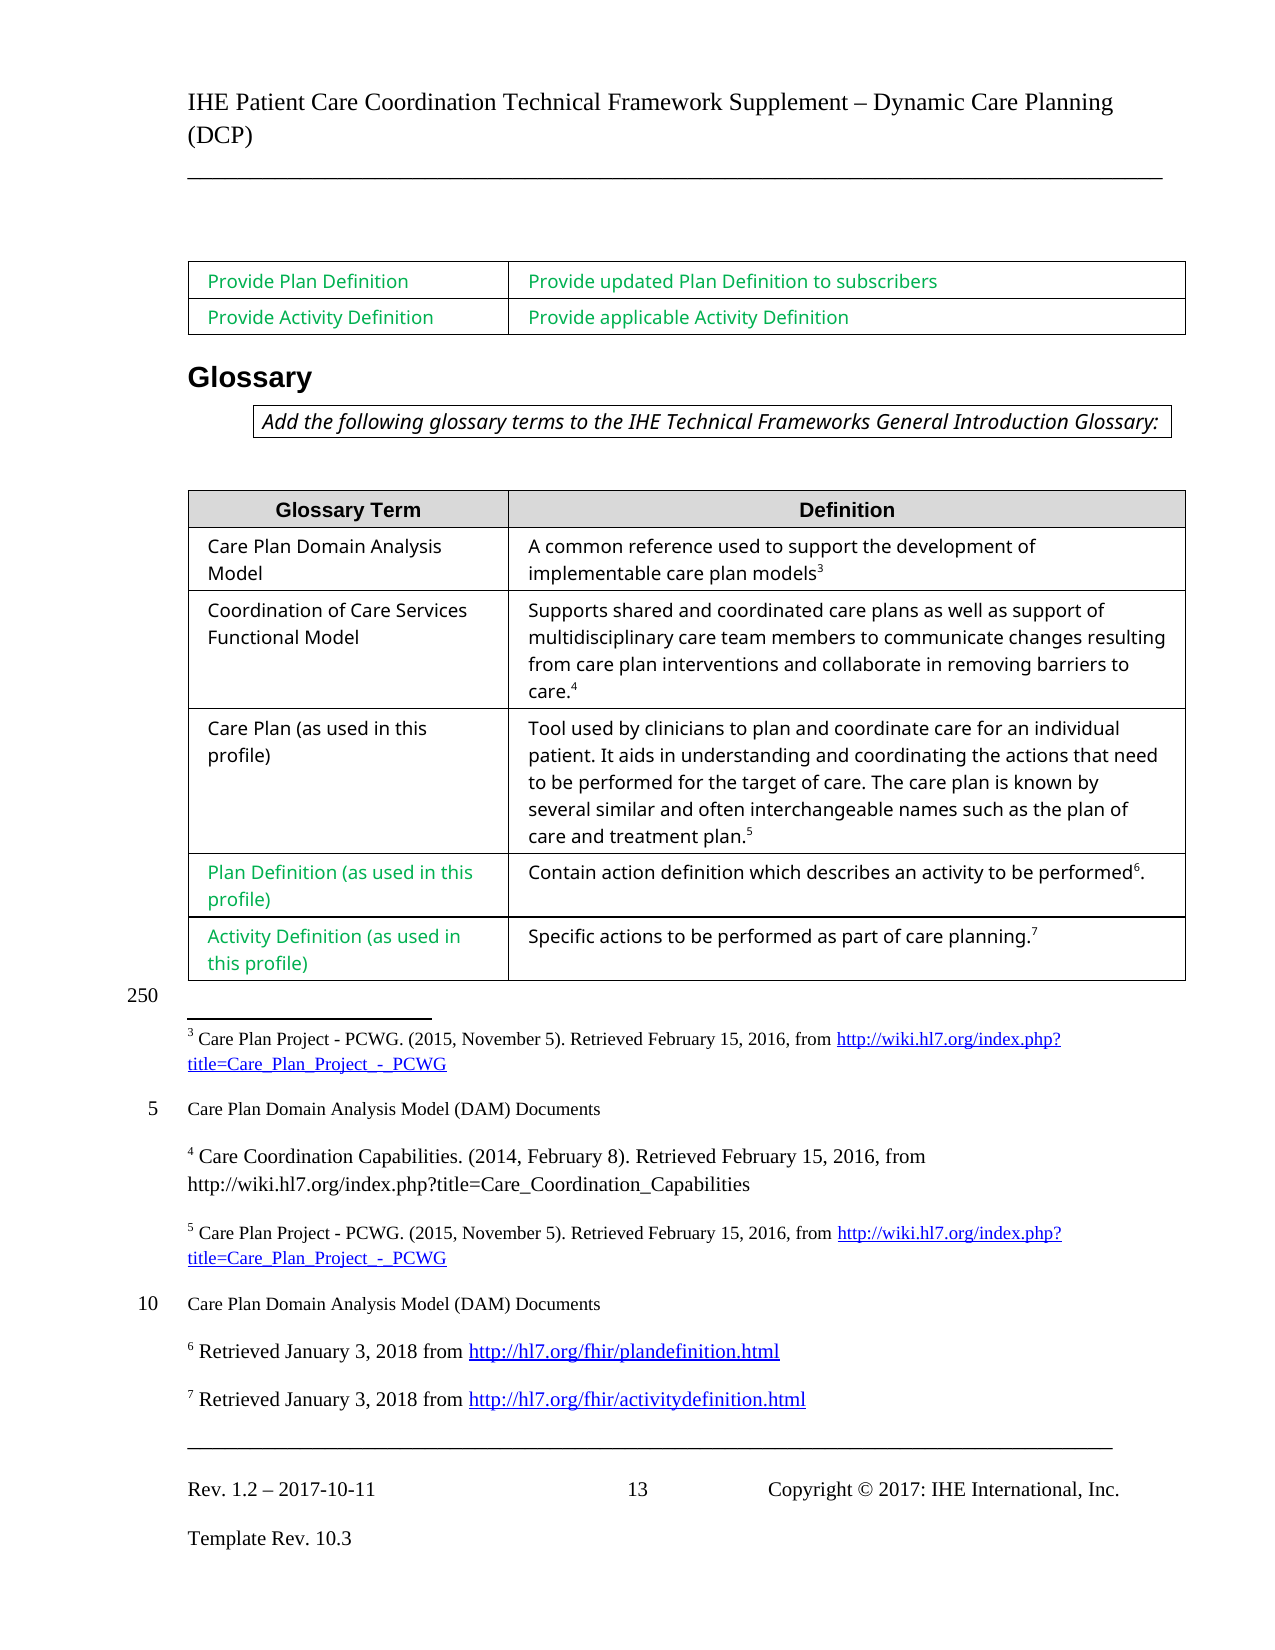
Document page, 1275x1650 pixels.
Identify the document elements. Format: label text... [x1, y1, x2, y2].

table_header Definition [509, 491, 1185, 527]
table_cell Coordination of Care Services Functional Model [189, 591, 508, 708]
text Glossary [187, 360, 1162, 394]
table_cell Provide updated Plan Definition to subscribers [509, 262, 1185, 298]
table_cell Care Plan (as used in this profile) [189, 709, 508, 853]
table_cell Tool used by clinicians to plan and coordinate care for an individual patient. It aids in understanding and coordinating the actions that need to be performed for the target of care. The care plan is known by several similar and often interchangeable names such as the plan of care and treatment plan. [509, 709, 1185, 853]
table_cell Provide applicable Activity Definition [509, 299, 1185, 334]
table_cell Contain action definition which describes an activity to be performed. [509, 854, 1185, 916]
table_cell Provide Plan Definition [189, 262, 508, 298]
table_cell Provide Activity Definition [189, 299, 508, 334]
text Add the following glossary terms to the IHE Technical Frameworks General Introduction Glossary: [254, 406, 1171, 437]
table_cell Care Plan Domain Analysis Model [189, 528, 508, 590]
table_header Glossary Term [189, 491, 508, 527]
table_cell Activity Definition (as used in this profile) [189, 918, 508, 980]
table_cell A common reference used to support the development of implementable care plan models [509, 528, 1185, 590]
table_cell Plan Definition (as used in this profile) [189, 854, 508, 916]
table_cell Specific actions to be performed as part of care planning. [509, 918, 1185, 980]
table_cell Supports shared and coordinated care plans as well as support of multidisciplinary care team members to communicate changes resulting from care plan interventions and collaborate in removing barriers to care. [509, 591, 1185, 708]
